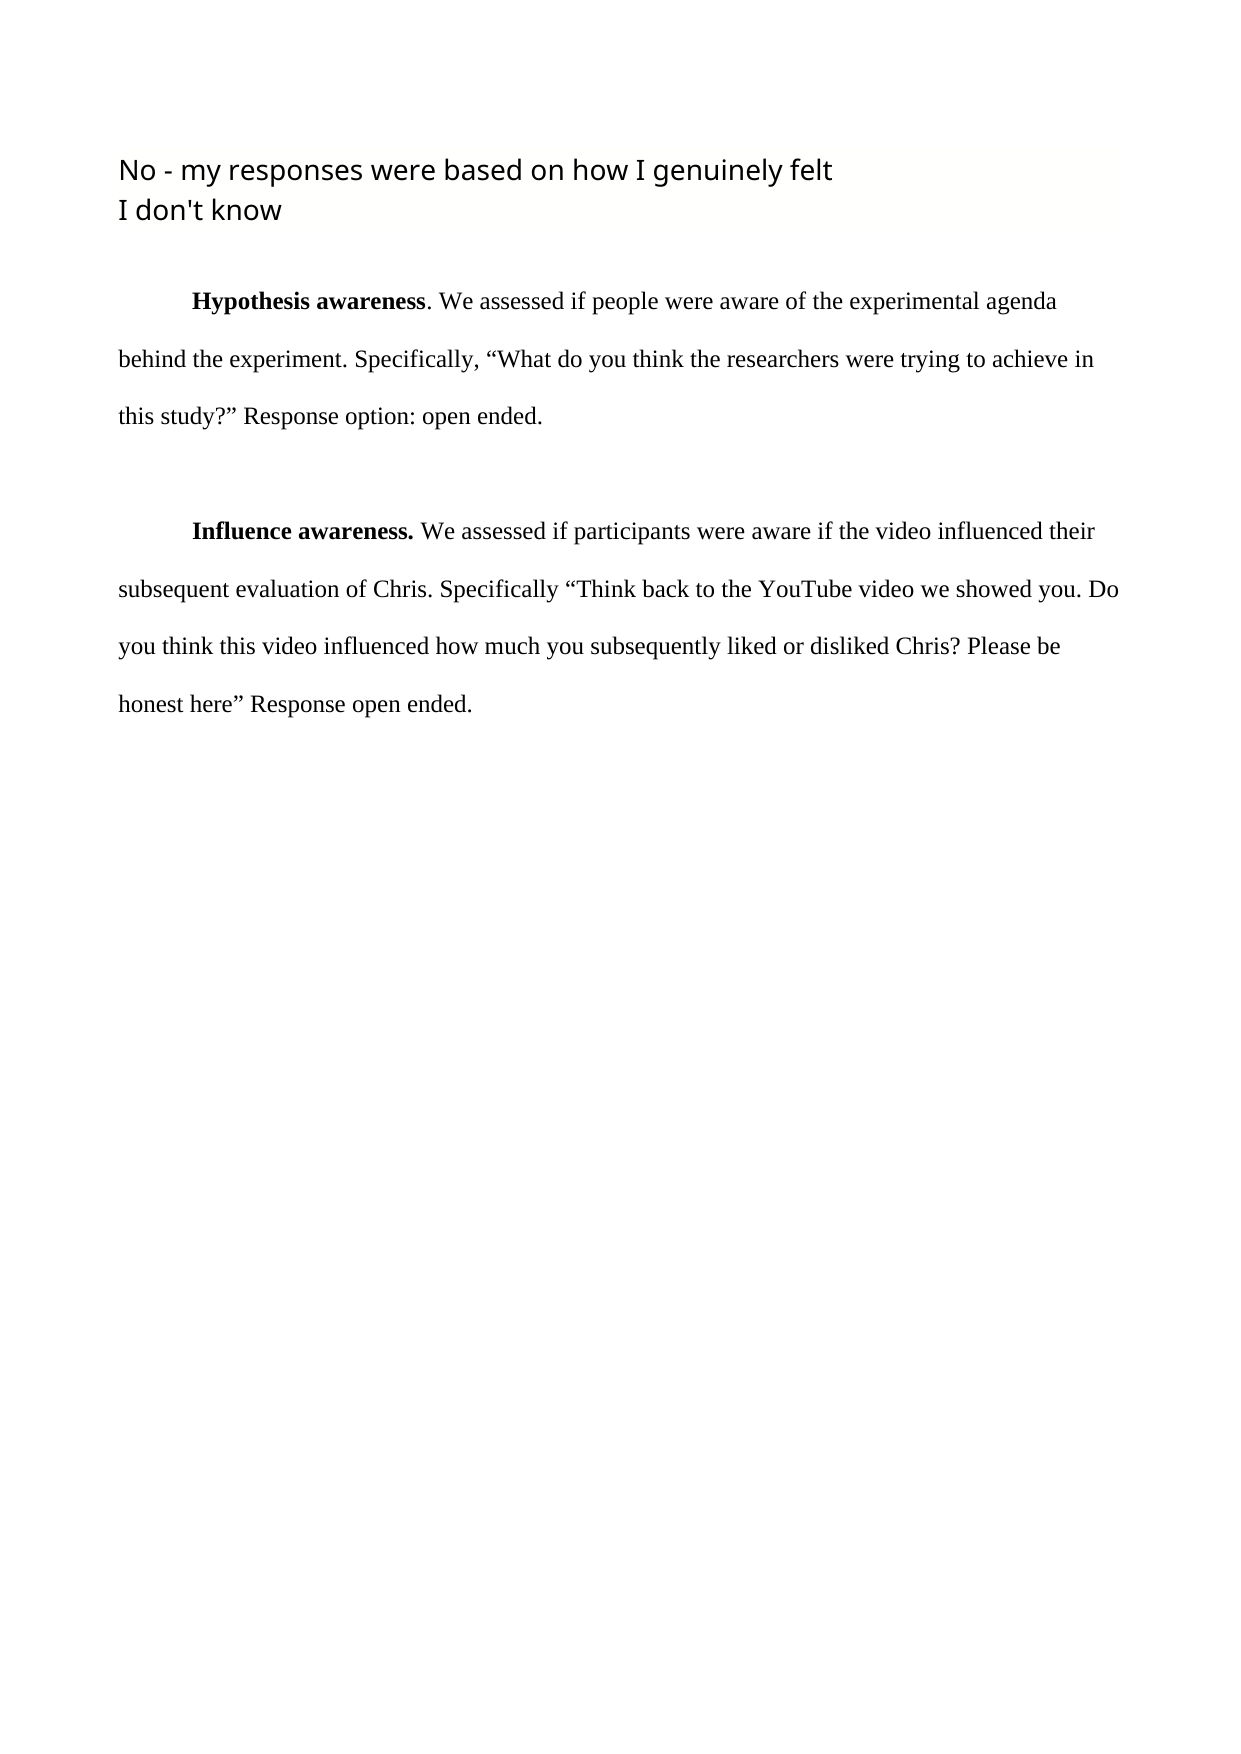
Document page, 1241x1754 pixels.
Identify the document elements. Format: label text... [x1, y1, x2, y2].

text I don't know [118, 188, 1122, 229]
text No - my responses were based on how I genuinely felt [118, 148, 1122, 188]
text Influence awareness. We assessed if participants were aware if the video influenced their subsequent evaluation of Chris. Specifically “Think back to the YouTube video we showed you. Do you think this video influenced how much you subsequently liked or disliked Chris? Please be honest here” Response open ended. [118, 516, 1122, 718]
text Hypothesis awareness. We assessed if people were aware of the experimental agenda behind the experiment. Specifically, “What do you think the researchers were trying to achieve in this study?” Response option: open ended. [118, 286, 1122, 430]
